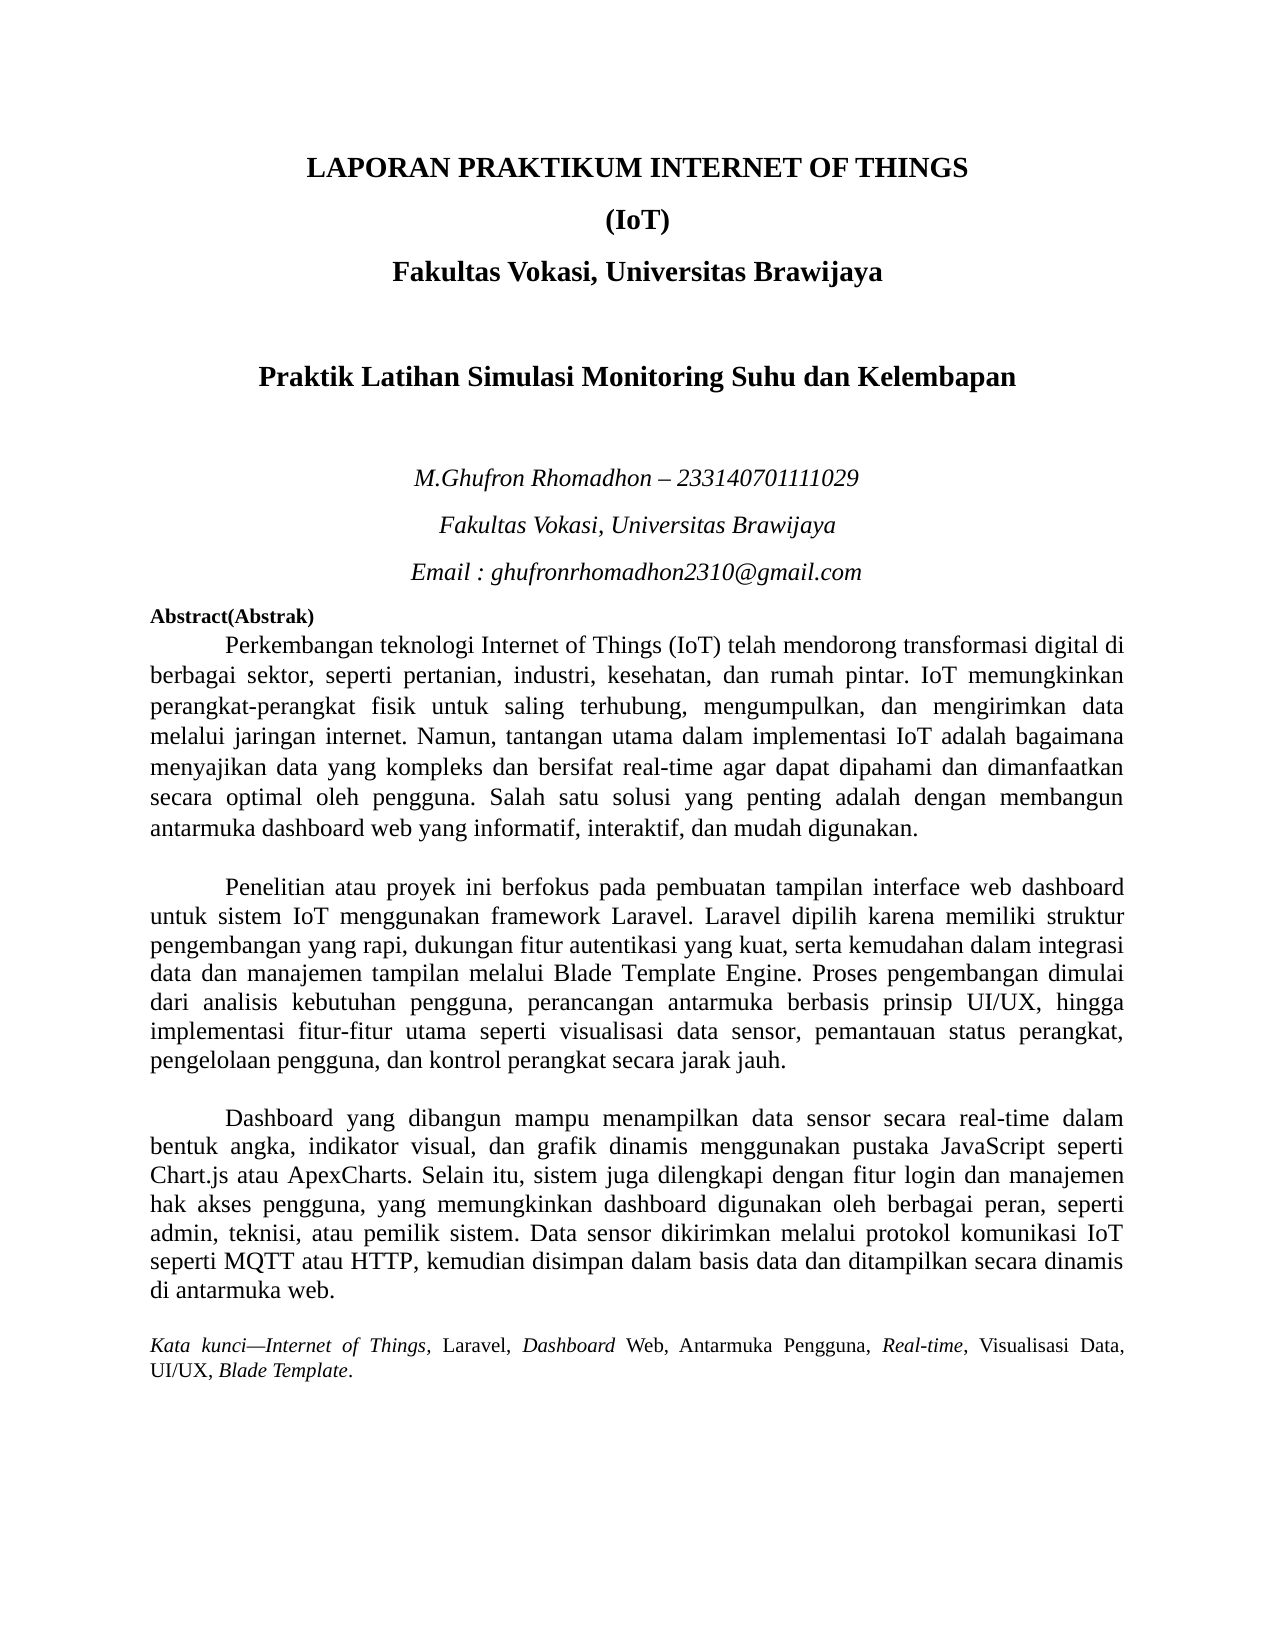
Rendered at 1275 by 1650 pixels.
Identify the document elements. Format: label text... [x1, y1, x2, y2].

text Penelitian atau proyek ini berfokus pada pembuatan tampilan interface web dashboard untuk sistem IoT menggunakan framework Laravel. Laravel dipilih karena memiliki struktur pengembangan yang rapi, dukungan fitur autentikasi yang kuat, serta kemudahan dalam integrasi data dan manajemen tampilan melalui Blade Template Engine. Proses pengembangan dimulai dari analisis kebutuhan pengguna, perancangan antarmuka berbasis prinsip UI/UX, hingga implementasi fitur-fitur utama seperti visualisasi data sensor, pemantauan status perangkat, pengelolaan pengguna, dan kontrol perangkat secara jarak jauh. [150, 872, 1125, 1073]
text M.Ghufron Rhomadhon – 233140701111029 [150, 463, 1125, 492]
text Praktik Latihan Simulasi Monitoring Suhu dan Kelembapan [150, 359, 1125, 392]
text Kata kunci—Internet of Things, Laravel, Dashboard Web, Antarmuka Pengguna, Real-time, Visualisasi Data, UI/UX, Blade Template. [150, 1333, 1125, 1382]
text Abstract(Abstrak) Perkembangan teknologi Internet of Things (IoT) telah mendorong transformasi digital di berbagai sektor, seperti pertanian, industri, kesehatan, dan rumah pintar. IoT memungkinkan perangkat-perangkat fisik untuk saling terhubung, mengumpulkan, dan mengirimkan data melalui jaringan internet. Namun, tantangan utama dalam implementasi IoT adalah bagaimana menyajikan data yang kompleks dan bersifat real-time agar dapat dipahami dan dimanfaatkan secara optimal oleh pengguna. Salah satu solusi yang penting adalah dengan membangun antarmuka dashboard web yang informatif, interaktif, dan mudah digunakan. [150, 604, 1125, 841]
text LAPORAN PRAKTIKUM INTERNET OF THINGS [150, 150, 1125, 183]
text Fakultas Vokasi, Universitas Brawijaya [150, 254, 1125, 288]
text Email : ghufronrhomadhon2310@gmail.com [150, 557, 1125, 586]
text Fakultas Vokasi, Universitas Brawijaya [150, 510, 1125, 539]
text Dashboard yang dibangun mampu menampilkan data sensor secara real-time dalam bentuk angka, indikator visual, dan grafik dinamis menggunakan pustaka JavaScript seperti Chart.js atau ApexCharts. Selain itu, sistem juga dilengkapi dengan fitur login dan manajemen hak akses pengguna, yang memungkinkan dashboard digunakan oleh berbagai peran, seperti admin, teknisi, atau pemilik sistem. Data sensor dikirimkan melalui protokol komunikasi IoT seperti MQTT atau HTTP, kemudian disimpan dalam basis data dan ditampilkan secara dinamis di antarmuka web. [150, 1103, 1125, 1304]
text (IoT) [150, 202, 1125, 236]
